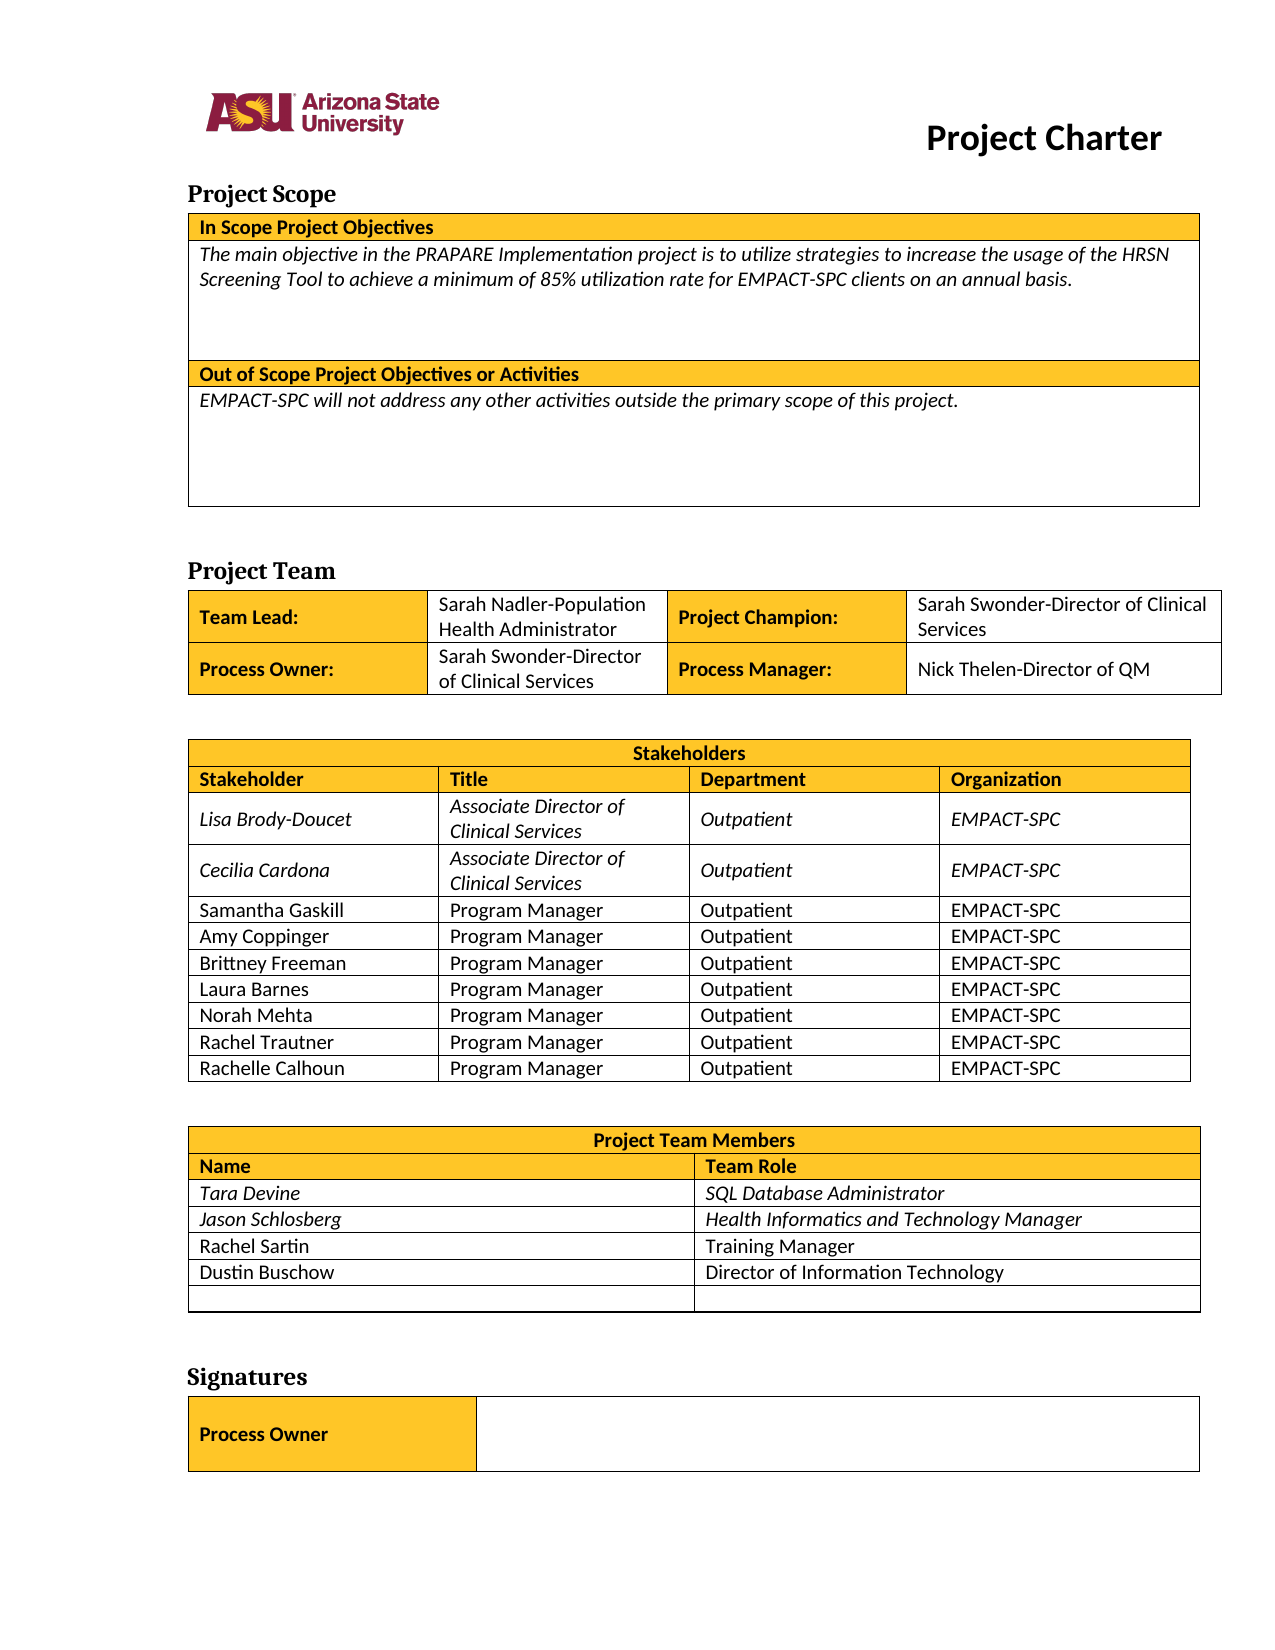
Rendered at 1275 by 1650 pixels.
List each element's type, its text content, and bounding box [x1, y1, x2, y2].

table_cell SQL Database Administrator [695, 1180, 1200, 1206]
table_cell Rachelle Calhoun [189, 1056, 438, 1081]
table_cell Dustin Buschow [189, 1260, 694, 1285]
table_cell Program Manager [439, 923, 689, 949]
table_cell Program Manager [439, 897, 689, 922]
table_cell Program Manager [439, 976, 689, 1002]
table_header Project Team Members [189, 1127, 1200, 1153]
table_cell Associate Director of Clinical Services [439, 793, 689, 844]
table_cell Outpatient [690, 793, 939, 844]
table_cell Sarah Swonder-Director of Clinical Services [428, 643, 667, 694]
table_cell Outpatient [690, 1056, 939, 1081]
table_cell EMPACT-SPC [940, 897, 1190, 922]
table_cell EMPACT-SPC [940, 793, 1190, 844]
table_cell Outpatient [690, 897, 939, 922]
table_cell EMPACT-SPC [940, 923, 1190, 949]
table_header Team Lead: [189, 591, 427, 642]
table_cell Stakeholder [189, 767, 438, 792]
subtitle Project Team [187, 557, 1200, 586]
table_cell Name [189, 1154, 694, 1179]
table_cell Out of Scope Project Objectives or Activities [189, 361, 1199, 386]
table_cell Outpatient [690, 976, 939, 1002]
table_cell [189, 1286, 694, 1311]
table_cell Tara Devine [189, 1180, 694, 1206]
table_cell Lisa Brody-Doucet [189, 793, 438, 844]
table_cell Cecilia Cardona [189, 845, 438, 896]
table_cell EMPACT-SPC [940, 1029, 1190, 1054]
table_cell Process Manager: [668, 643, 906, 694]
table_cell The main objective in the PRAPARE Implementation project is to utilize strategies to increase the usage of the HRSN Screening Tool to achieve a minimum of 85% utilization rate for EMPACT-SPC clients on an annual basis. [189, 241, 1199, 360]
table_cell Title [439, 767, 689, 792]
table_cell Training Manager [695, 1233, 1200, 1258]
table_header Sarah Swonder-Director of Clinical Services [907, 591, 1221, 642]
table_cell Process Owner: [189, 643, 427, 694]
table_cell EMPACT-SPC [940, 950, 1190, 975]
table_cell EMPACT-SPC [940, 845, 1190, 896]
table_cell Jason Schlosberg [189, 1207, 694, 1232]
table_cell Team Role [695, 1154, 1200, 1179]
table_cell Rachel Sartin [189, 1233, 694, 1258]
table_cell Associate Director of Clinical Services [439, 845, 689, 896]
table_cell Amy Coppinger [189, 923, 438, 949]
table_cell Norah Mehta [189, 1003, 438, 1028]
table_cell Samantha Gaskill [189, 897, 438, 922]
subtitle Project Scope [187, 180, 1200, 209]
table_cell Organization [940, 767, 1190, 792]
table_cell Outpatient [690, 1003, 939, 1028]
table_cell Program Manager [439, 1029, 689, 1054]
table_cell Program Manager [439, 1003, 689, 1028]
table_cell EMPACT-SPC [940, 976, 1190, 1002]
table_cell Rachel Trautner [189, 1029, 438, 1054]
table_cell Outpatient [690, 950, 939, 975]
table_cell Outpatient [690, 845, 939, 896]
table_cell Outpatient [690, 923, 939, 949]
table_cell Nick Thelen-Director of QM [907, 643, 1221, 694]
table_header Sarah Nadler-Population Health Administrator [428, 591, 667, 642]
table_cell Department [690, 767, 939, 792]
table_header Stakeholders [189, 740, 1190, 766]
table_header Process Owner [189, 1397, 476, 1471]
subtitle Signatures [187, 1362, 1200, 1391]
table_cell EMPACT-SPC [940, 1056, 1190, 1081]
table_cell [695, 1286, 1200, 1311]
table_cell Laura Barnes [189, 976, 438, 1002]
table_header [477, 1397, 1199, 1471]
table_header In Scope Project Objectives [189, 214, 1199, 240]
table_cell EMPACT-SPC [940, 1003, 1190, 1028]
table_cell Brittney Freeman [189, 950, 438, 975]
table_header Project Champion: [668, 591, 906, 642]
table_cell Program Manager [439, 1056, 689, 1081]
picture [187, 75, 458, 150]
table_cell Outpatient [690, 1029, 939, 1054]
table_cell Health Informatics and Technology Manager [695, 1207, 1200, 1232]
table_cell Program Manager [439, 950, 689, 975]
table_cell EMPACT-SPC will not address any other activities outside the primary scope of this project. [189, 387, 1199, 506]
table_cell Director of Information Technology [695, 1260, 1200, 1285]
